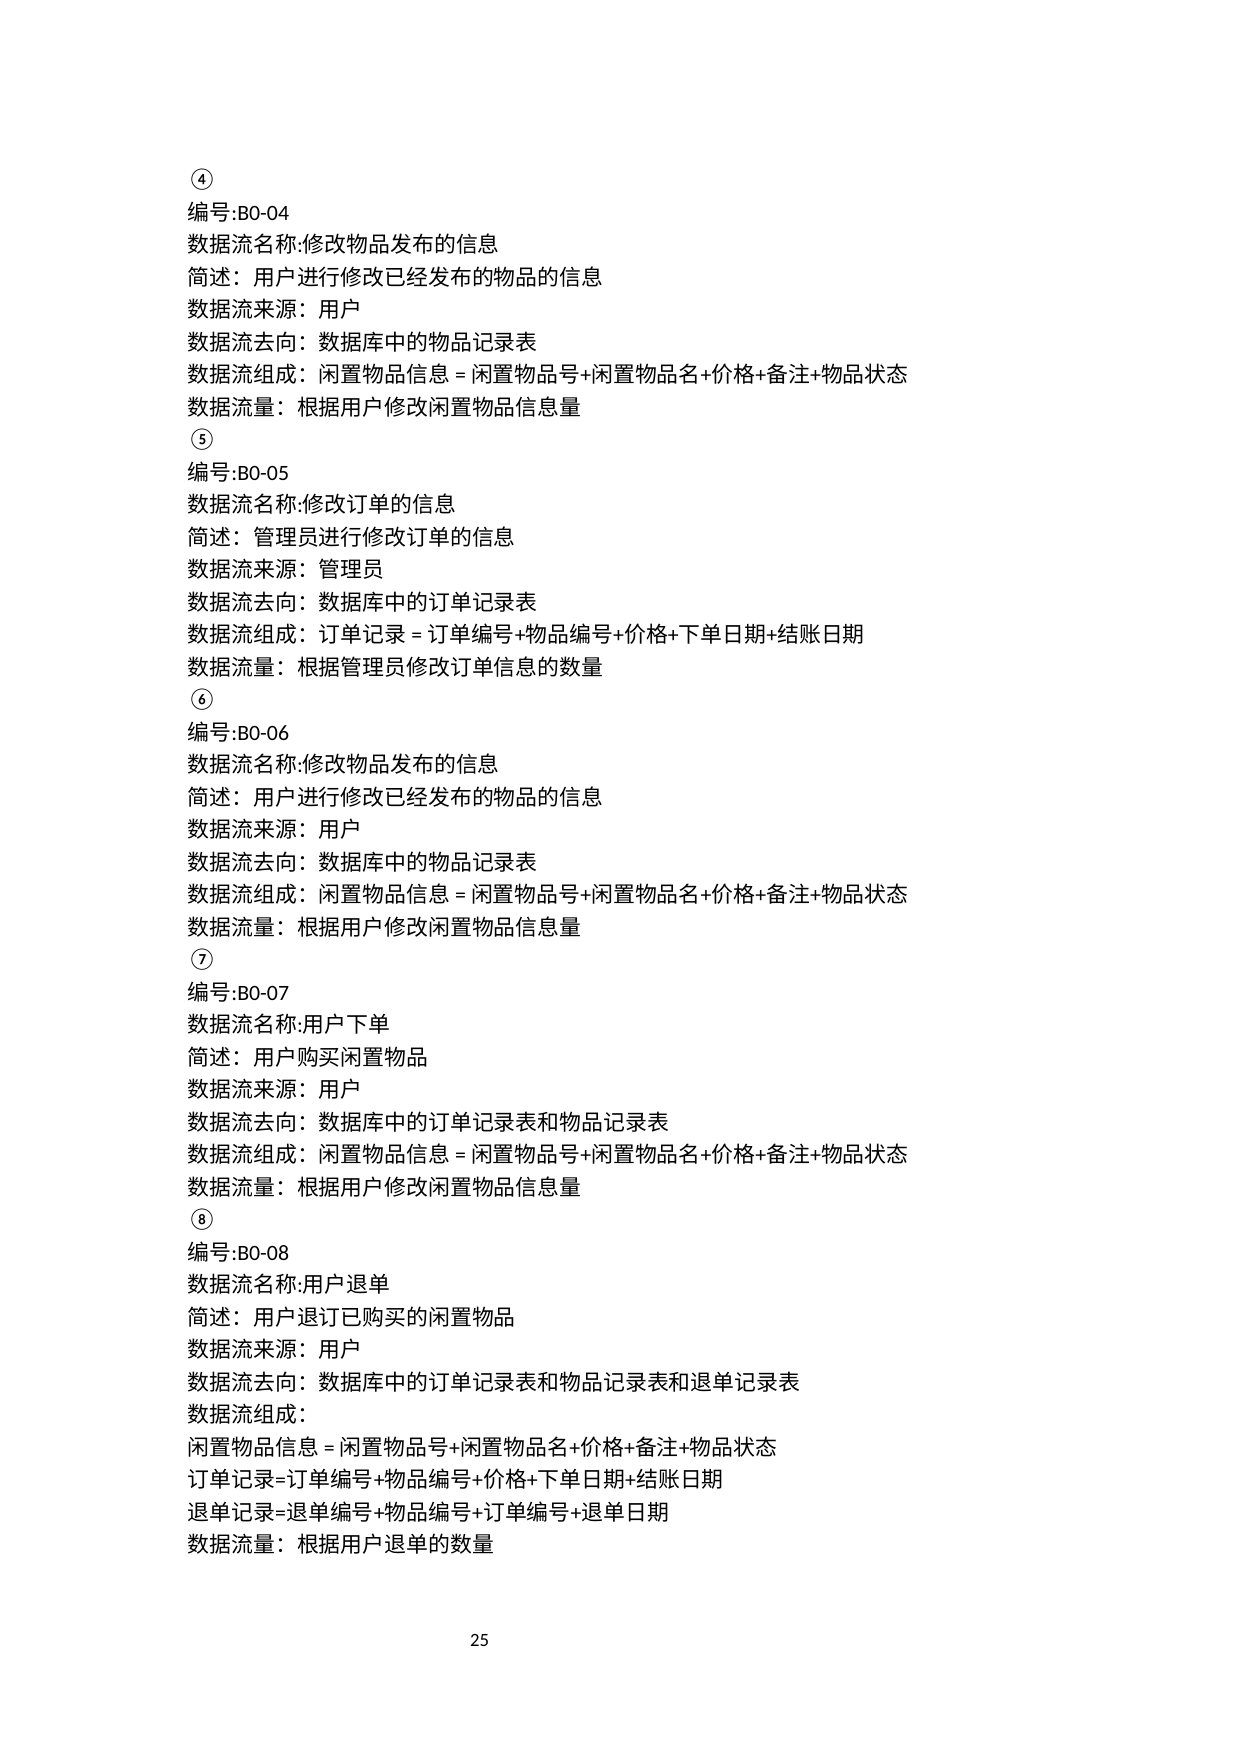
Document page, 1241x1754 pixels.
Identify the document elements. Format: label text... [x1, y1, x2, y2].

list 数据流组成： [187, 1397, 1053, 1429]
list 闲置物品信息 = 闲置物品号+闲置物品名+价格+备注+物品状态 [187, 1429, 1053, 1462]
list 数据流量：根据管理员修改订单信息的数量 [187, 649, 1053, 682]
list 数据流来源：管理员 [187, 552, 1053, 584]
list 编号:B0-05 [187, 454, 1053, 487]
list 数据流组成：闲置物品信息 = 闲置物品号+闲置物品名+价格+备注+物品状态 [187, 357, 1053, 389]
list 数据流量：根据用户修改闲置物品信息量 [187, 389, 1053, 422]
list 数据流组成：闲置物品信息 = 闲置物品号+闲置物品名+价格+备注+物品状态 [187, 877, 1053, 909]
list ⑥ [187, 682, 1053, 714]
list 数据流组成：订单记录 = 订单编号+物品编号+价格+下单日期+结账日期 [187, 617, 1053, 649]
list ④ [187, 162, 1053, 194]
list 数据流来源：用户 [187, 1072, 1053, 1104]
list 数据流名称:用户下单 [187, 1007, 1053, 1039]
list 简述：用户进行修改已经发布的物品的信息 [187, 259, 1053, 292]
list 数据流名称:用户退单 [187, 1267, 1053, 1299]
list 简述：用户购买闲置物品 [187, 1039, 1053, 1072]
list 数据流来源：用户 [187, 292, 1053, 324]
list 数据流去向：数据库中的物品记录表 [187, 844, 1053, 877]
list 数据流去向：数据库中的物品记录表 [187, 324, 1053, 357]
list 数据流名称:修改物品发布的信息 [187, 747, 1053, 779]
list 数据流名称:修改订单的信息 [187, 487, 1053, 519]
list ⑦ [187, 942, 1053, 974]
list 数据流去向：数据库中的订单记录表和物品记录表 [187, 1104, 1053, 1137]
list 数据流来源：用户 [187, 812, 1053, 844]
list 退单记录=退单编号+物品编号+订单编号+退单日期 [187, 1494, 1053, 1527]
list 简述：用户进行修改已经发布的物品的信息 [187, 779, 1053, 812]
list 数据流去向：数据库中的订单记录表和物品记录表和退单记录表 [187, 1364, 1053, 1397]
list 数据流来源：用户 [187, 1332, 1053, 1364]
list ⑤ [187, 422, 1053, 454]
list 编号:B0-04 [187, 194, 1053, 227]
list 简述：用户退订已购买的闲置物品 [187, 1299, 1053, 1332]
list 订单记录=订单编号+物品编号+价格+下单日期+结账日期 [187, 1462, 1053, 1494]
list 数据流量：根据用户退单的数量 [187, 1527, 1053, 1559]
list 数据流量：根据用户修改闲置物品信息量 [187, 1169, 1053, 1202]
list 简述：管理员进行修改订单的信息 [187, 519, 1053, 552]
list 编号:B0-08 [187, 1234, 1053, 1267]
list 数据流量：根据用户修改闲置物品信息量 [187, 909, 1053, 942]
list 数据流组成：闲置物品信息 = 闲置物品号+闲置物品名+价格+备注+物品状态 [187, 1137, 1053, 1169]
list 数据流去向：数据库中的订单记录表 [187, 584, 1053, 617]
list 编号:B0-06 [187, 714, 1053, 747]
list 编号:B0-07 [187, 974, 1053, 1007]
list 数据流名称:修改物品发布的信息 [187, 227, 1053, 259]
list ⑧ [187, 1202, 1053, 1234]
